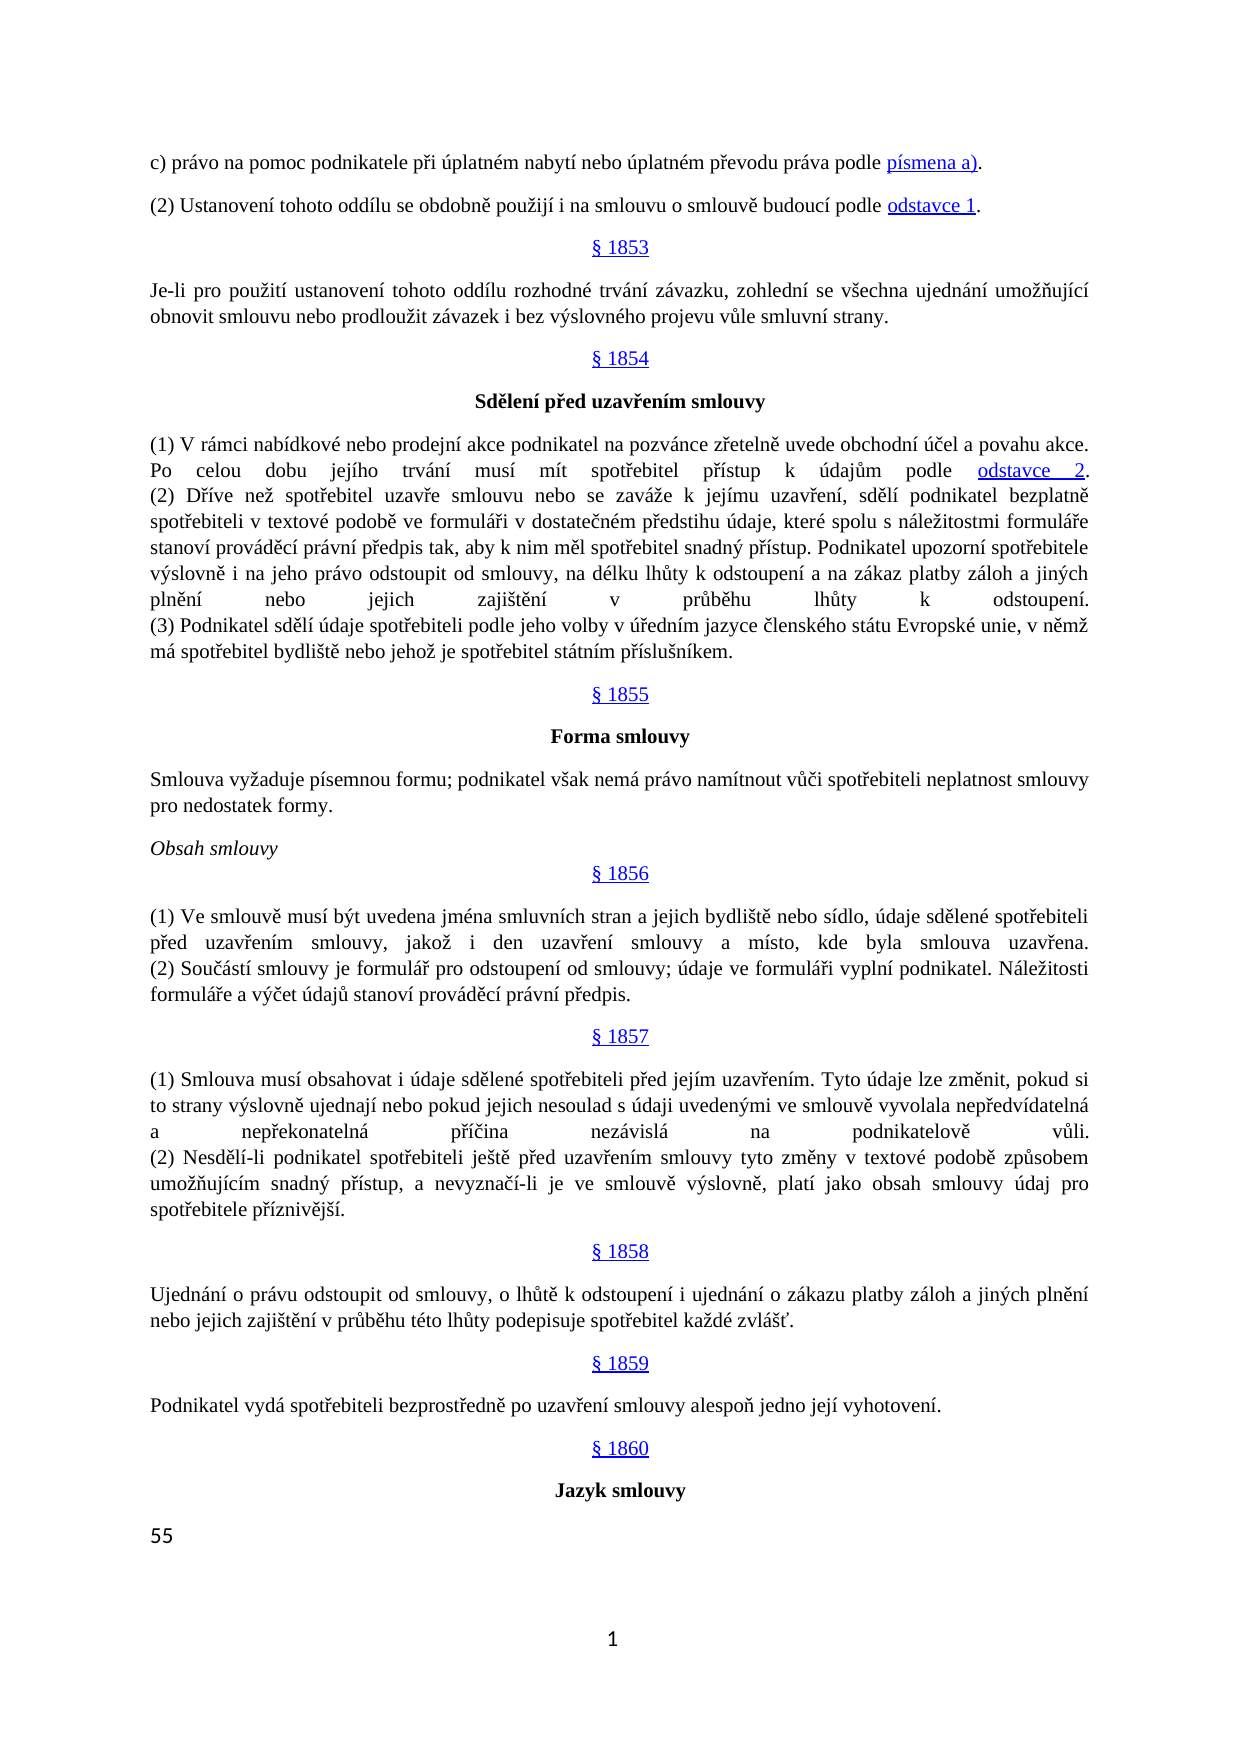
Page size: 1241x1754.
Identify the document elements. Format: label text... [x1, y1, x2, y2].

text Ujednání o právu odstoupit od smlouvy, o lhůtě k odstoupení i ujednání o zákazu platby záloh a jiných plnění nebo jejich zajištění v průběhu této lhůty podepisuje spotřebitel každé zvlášť. [150, 1282, 1090, 1332]
text Podnikatel vydá spotřebiteli bezprostředně po uzavření smlouvy alespoň jedno její vyhotovení. [150, 1393, 1090, 1417]
text Sdělení před uzavřením smlouvy [150, 389, 1090, 413]
text Smlouva vyžaduje písemnou formu; podnikatel však nemá právo namítnout vůči spotřebiteli neplatnost smlouvy pro nedostatek formy. [150, 767, 1090, 817]
text § 1858 [150, 1239, 1090, 1263]
text § 1860 [150, 1436, 1090, 1460]
text § 1856 [150, 861, 1090, 885]
text Je-li pro použití ustanovení tohoto oddílu rozhodné trvání závazku, zohlední se všechna ujednání umožňující obnovit smlouvu nebo prodloužit závazek i bez výslovného projevu vůle smluvní strany. [150, 278, 1090, 328]
subtitle Obsah smlouvy [150, 835, 1090, 859]
text § 1859 [150, 1350, 1090, 1374]
text Jazyk smlouvy [150, 1478, 1090, 1502]
text § 1857 [150, 1024, 1090, 1048]
text (1) V rámci nabídkové nebo prodejní akce podnikatel na pozvánce zřetelně uvede obchodní účel a povahu akce. Po celou dobu jejího trvání musí mít spotřebitel přístup k údajům podle odstavce 2. (2) Dříve než spotřebitel uzavře smlouvu nebo se zaváže k jejímu uzavření, sdělí podnikatel bezplatně spotřebiteli v textové podobě ve formuláři v dostatečném předstihu údaje, které spolu s náležitostmi formuláře stanoví prováděcí právní předpis tak, aby k nim měl spotřebitel snadný přístup. Podnikatel upozorní spotřebitele výslovně i na jeho právo odstoupit od smlouvy, na délku lhůty k odstoupení a na zákaz platby záloh a jiných plnění nebo jejich zajištění v průběhu lhůty k odstoupení. (3) Podnikatel sdělí údaje spotřebiteli podle jeho volby v úředním jazyce členského státu Evropské unie, v němž má spotřebitel bydliště nebo jehož je spotřebitel státním příslušníkem. [150, 432, 1090, 663]
text c) právo na pomoc podnikatele při úplatném nabytí nebo úplatném převodu práva podle písmena a). [150, 150, 1090, 174]
text (1) Ve smlouvě musí být uvedena jména smluvních stran a jejich bydliště nebo sídlo, údaje sdělené spotřebiteli před uzavřením smlouvy, jakož i den uzavření smlouvy a místo, kde byla smlouva uzavřena. (2) Součástí smlouvy je formulář pro odstoupení od smlouvy; údaje ve formuláři vyplní podnikatel. Náležitosti formuláře a výčet údajů stanoví prováděcí právní předpis. [150, 904, 1090, 1006]
text (1) Smlouva musí obsahovat i údaje sdělené spotřebiteli před jejím uzavřením. Tyto údaje lze změnit, pokud si to strany výslovně ujednají nebo pokud jejich nesoulad s údaji uvedenými ve smlouvě vyvolala nepředvídatelná a nepřekonatelná příčina nezávislá na podnikatelově vůli. (2) Nesdělí-li podnikatel spotřebiteli ještě před uzavřením smlouvy tyto změny v textové podobě způsobem umožňujícím snadný přístup, a nevyznačí-li je ve smlouvě výslovně, platí jako obsah smlouvy údaj pro spotřebitele příznivější. [150, 1067, 1090, 1221]
text § 1853 [150, 235, 1090, 259]
text § 1854 [150, 346, 1090, 370]
text Forma smlouvy [150, 724, 1090, 748]
text § 1855 [150, 682, 1090, 706]
text (2) Ustanovení tohoto oddílu se obdobně použijí i na smlouvu o smlouvě budoucí podle odstavce 1. [150, 193, 1090, 217]
